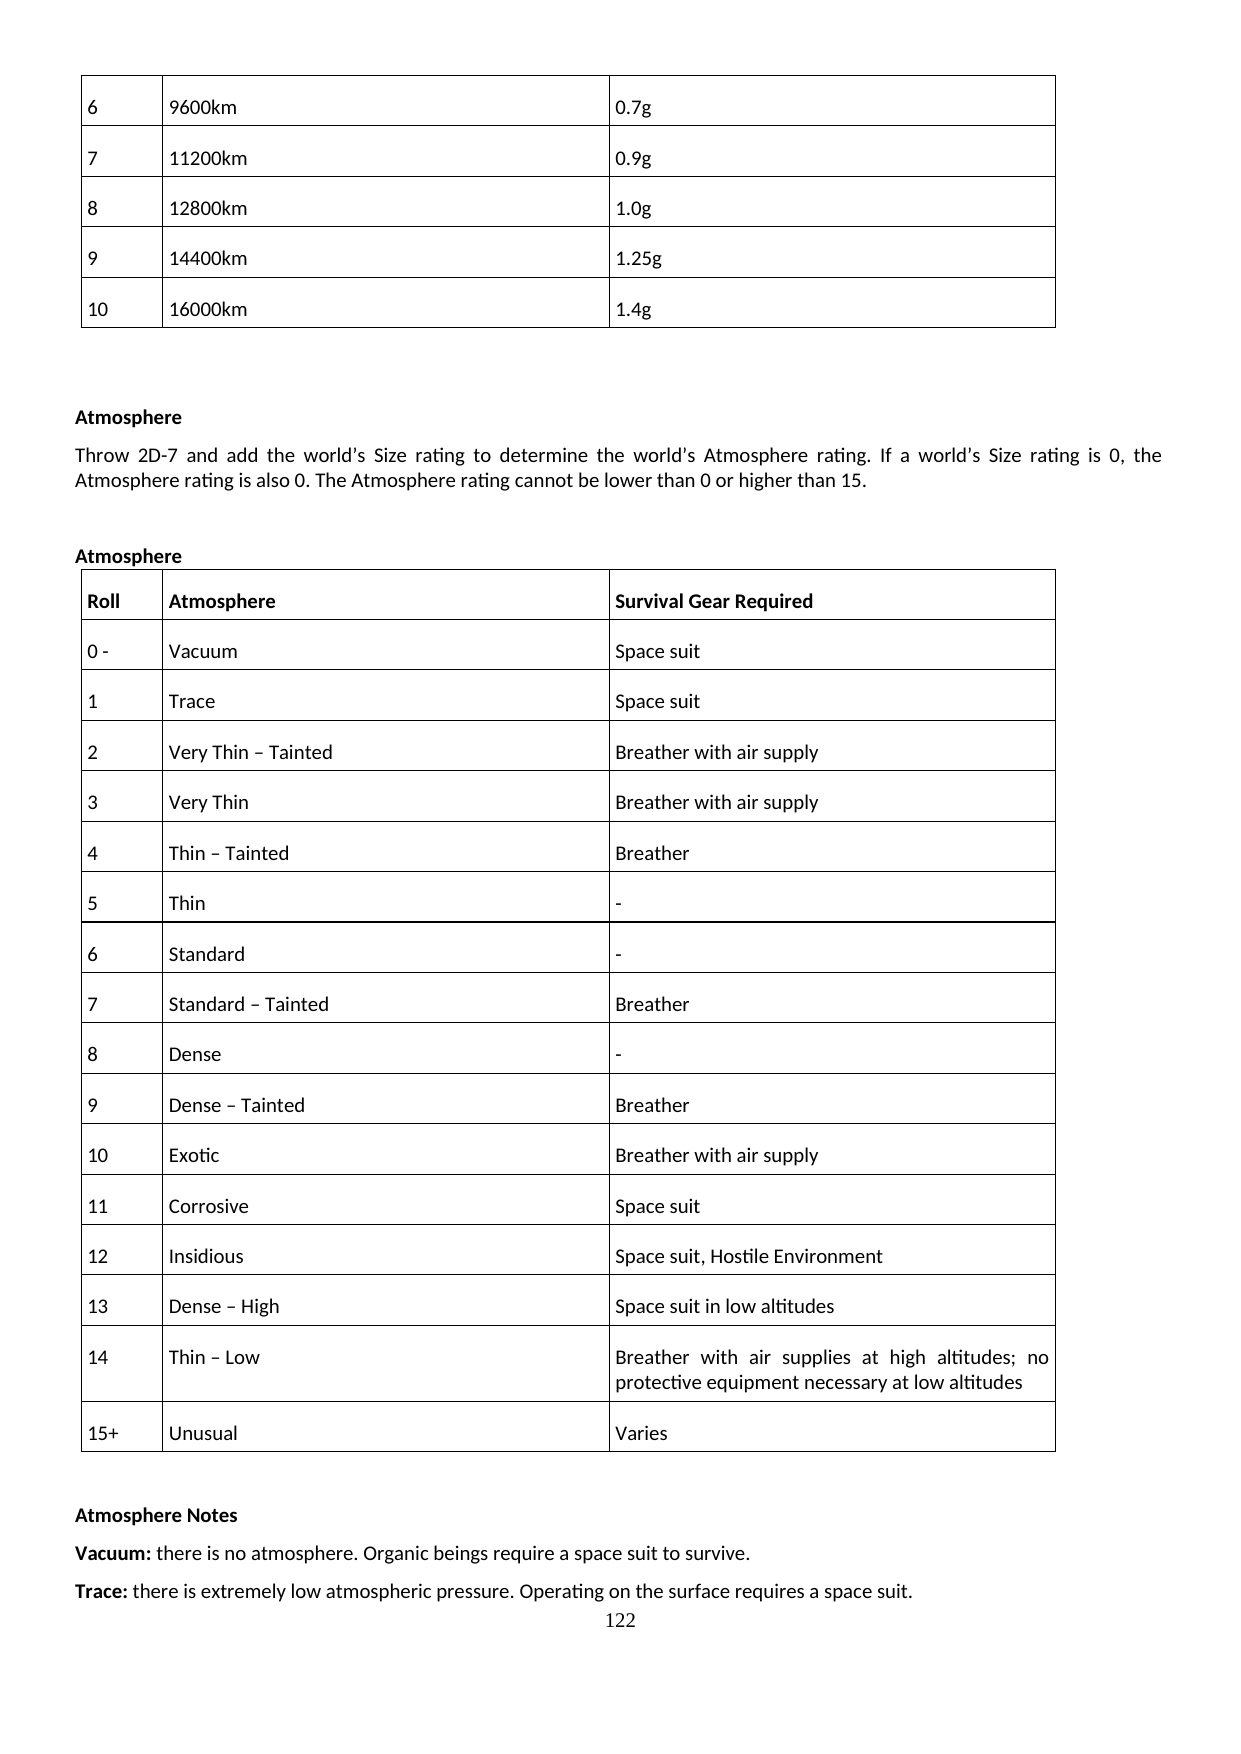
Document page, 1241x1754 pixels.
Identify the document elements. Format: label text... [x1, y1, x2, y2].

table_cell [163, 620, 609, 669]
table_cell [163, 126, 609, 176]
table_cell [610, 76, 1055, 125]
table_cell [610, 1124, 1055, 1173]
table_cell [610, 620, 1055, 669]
text Trace: there is extremely low atmospheric pressure. Operating on the surface requires a space suit. [75, 1578, 1165, 1604]
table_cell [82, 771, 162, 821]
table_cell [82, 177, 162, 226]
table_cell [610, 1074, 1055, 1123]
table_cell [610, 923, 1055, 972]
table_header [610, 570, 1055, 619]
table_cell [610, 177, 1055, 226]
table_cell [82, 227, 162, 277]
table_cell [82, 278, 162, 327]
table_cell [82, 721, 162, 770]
text Vacuum: there is no atmosphere. Organic beings require a space suit to survive. [75, 1540, 1165, 1566]
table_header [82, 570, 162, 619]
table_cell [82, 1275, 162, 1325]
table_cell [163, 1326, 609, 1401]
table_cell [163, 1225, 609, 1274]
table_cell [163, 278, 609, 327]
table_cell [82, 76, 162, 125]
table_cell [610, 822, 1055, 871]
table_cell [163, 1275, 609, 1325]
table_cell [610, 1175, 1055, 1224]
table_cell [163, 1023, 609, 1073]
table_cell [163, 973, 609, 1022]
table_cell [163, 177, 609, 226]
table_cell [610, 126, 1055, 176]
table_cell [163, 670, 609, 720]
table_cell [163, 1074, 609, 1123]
text Atmosphere [75, 543, 1165, 568]
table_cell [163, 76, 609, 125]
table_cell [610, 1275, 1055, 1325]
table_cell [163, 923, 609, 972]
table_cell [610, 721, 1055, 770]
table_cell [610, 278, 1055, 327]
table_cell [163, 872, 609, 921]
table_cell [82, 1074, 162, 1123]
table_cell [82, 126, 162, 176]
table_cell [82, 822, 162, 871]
subtitle Atmosphere [75, 404, 1165, 429]
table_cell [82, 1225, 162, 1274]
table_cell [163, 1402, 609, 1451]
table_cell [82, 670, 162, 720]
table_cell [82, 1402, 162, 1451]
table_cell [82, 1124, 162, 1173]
text Atmosphere Notes [75, 1502, 1165, 1528]
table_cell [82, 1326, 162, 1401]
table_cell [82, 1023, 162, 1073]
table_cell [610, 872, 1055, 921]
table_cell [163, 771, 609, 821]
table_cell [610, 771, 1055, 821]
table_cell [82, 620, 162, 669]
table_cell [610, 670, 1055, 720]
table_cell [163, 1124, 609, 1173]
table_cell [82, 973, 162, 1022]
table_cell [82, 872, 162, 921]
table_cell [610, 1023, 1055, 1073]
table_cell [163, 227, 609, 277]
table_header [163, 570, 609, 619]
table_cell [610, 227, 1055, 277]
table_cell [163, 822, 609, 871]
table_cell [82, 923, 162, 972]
text Throw 2D-7 and add the world’s Size rating to determine the world’s Atmosphere rating. If a world’s Size rating is 0, the Atmosphere rating is also 0. The Atmosphere rating cannot be lower than 0 or higher than 15. [75, 442, 1165, 493]
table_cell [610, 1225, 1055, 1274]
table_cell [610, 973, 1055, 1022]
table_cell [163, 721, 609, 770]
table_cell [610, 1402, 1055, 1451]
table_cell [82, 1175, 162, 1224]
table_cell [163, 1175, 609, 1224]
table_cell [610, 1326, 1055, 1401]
